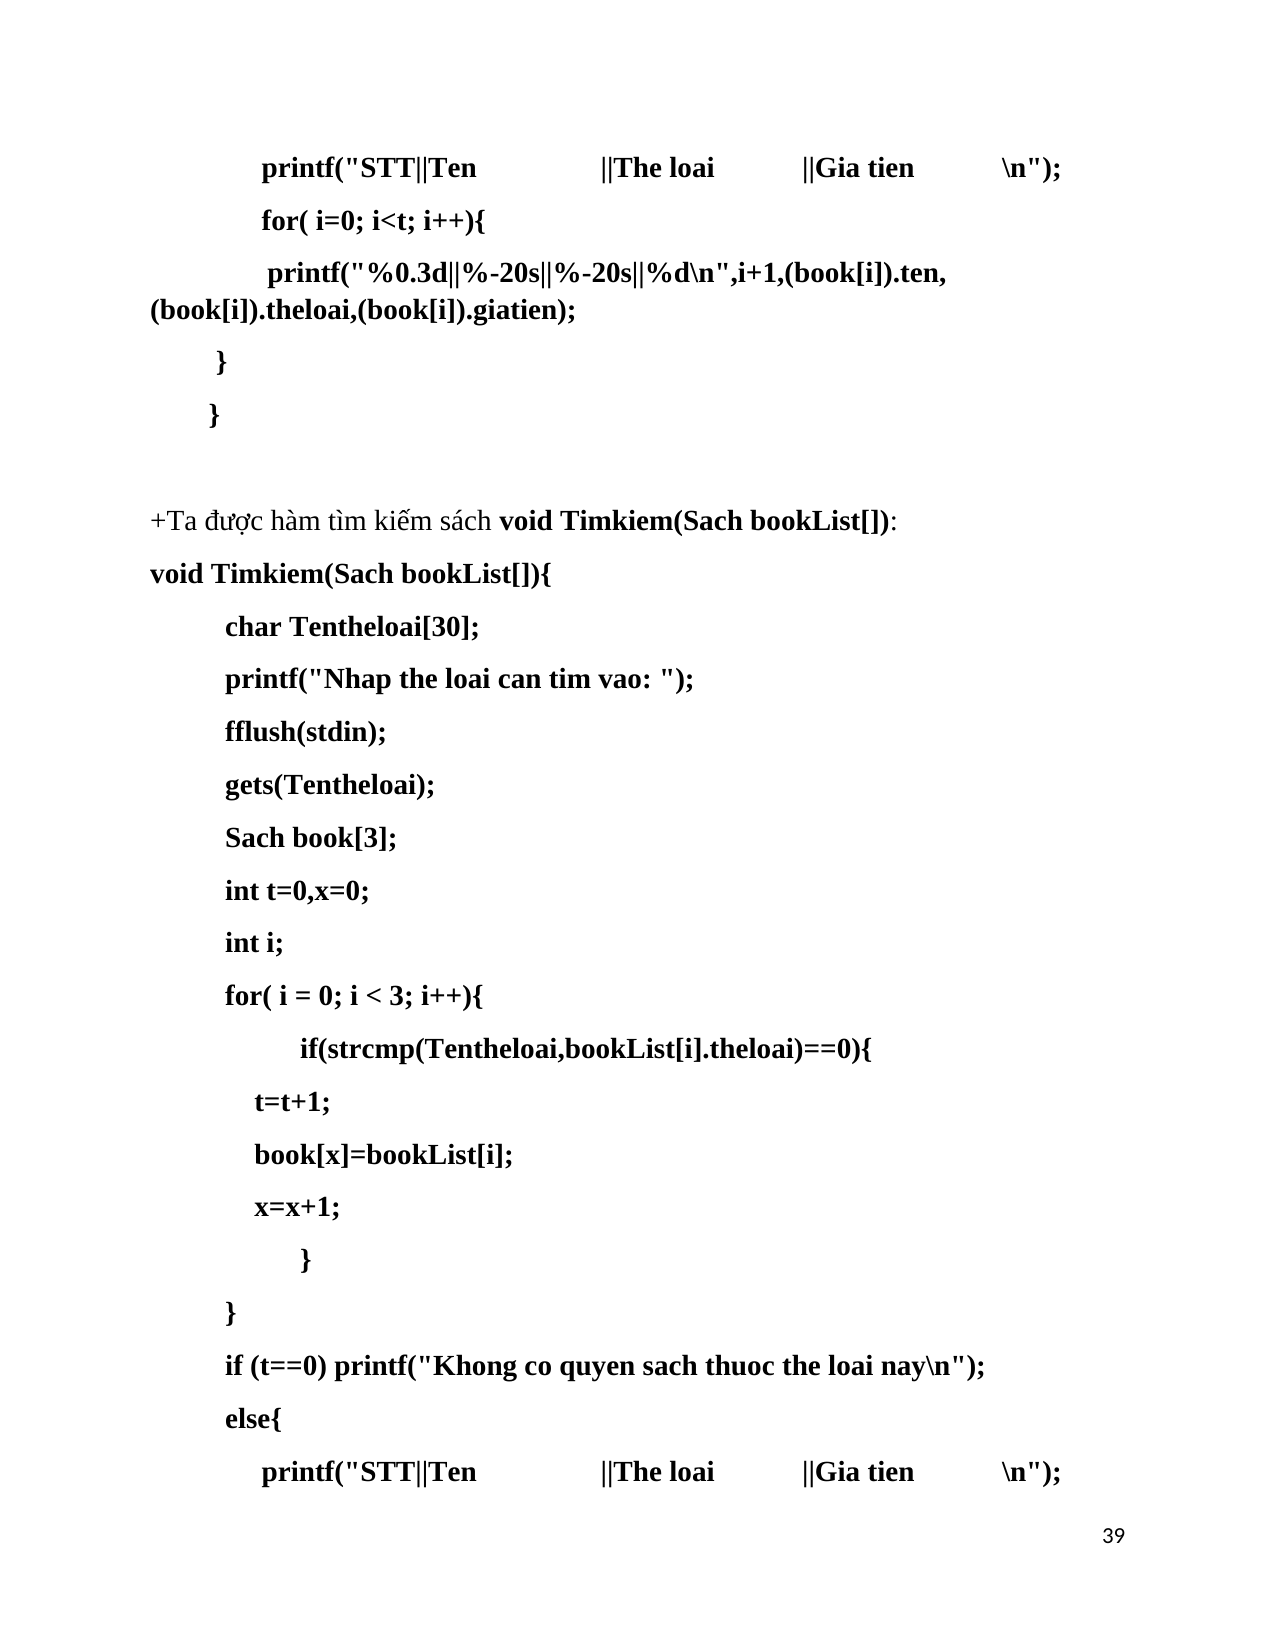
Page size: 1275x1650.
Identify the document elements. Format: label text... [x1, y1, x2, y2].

text } [150, 1242, 1125, 1276]
text printf("STT||Ten ||The loai ||Gia tien \n"); [150, 1454, 1125, 1487]
text else{ [150, 1401, 1125, 1434]
text int i; [150, 926, 1125, 959]
text } [150, 1295, 1125, 1329]
text printf("Nhap the loai can tim vao: "); [150, 661, 1125, 695]
text x=x+1; [150, 1189, 1125, 1223]
text } [150, 344, 1125, 378]
text printf("%0.3d||%-20s||%-20s||%d\n",i+1,(book[i]).ten,(book[i]).theloai,(book[i]).giatien); [150, 256, 1125, 325]
text printf("STT||Ten ||The loai ||Gia tien \n"); [150, 150, 1125, 183]
text +Ta được hàm tìm kiếm sách void Timkiem(Sach bookList[]): [150, 503, 1125, 537]
text gets(Tentheloai); [150, 767, 1125, 801]
text t=t+1; [150, 1084, 1125, 1117]
text book[x]=bookList[i]; [150, 1137, 1125, 1170]
text if(strcmp(Tentheloai,bookList[i].theloai)==0){ [150, 1031, 1125, 1065]
text void Timkiem(Sach bookList[]){ [150, 556, 1125, 589]
text } [150, 397, 1125, 431]
text int t=0,x=0; [150, 873, 1125, 906]
text Sach book[3]; [150, 820, 1125, 853]
text char Tentheloai[30]; [150, 609, 1125, 642]
text if (t==0) printf("Khong co quyen sach thuoc the loai nay\n"); [150, 1348, 1125, 1382]
text fflush(stdin); [150, 714, 1125, 748]
text for( i=0; i<t; i++){ [150, 203, 1125, 236]
text for( i = 0; i < 3; i++){ [150, 978, 1125, 1012]
